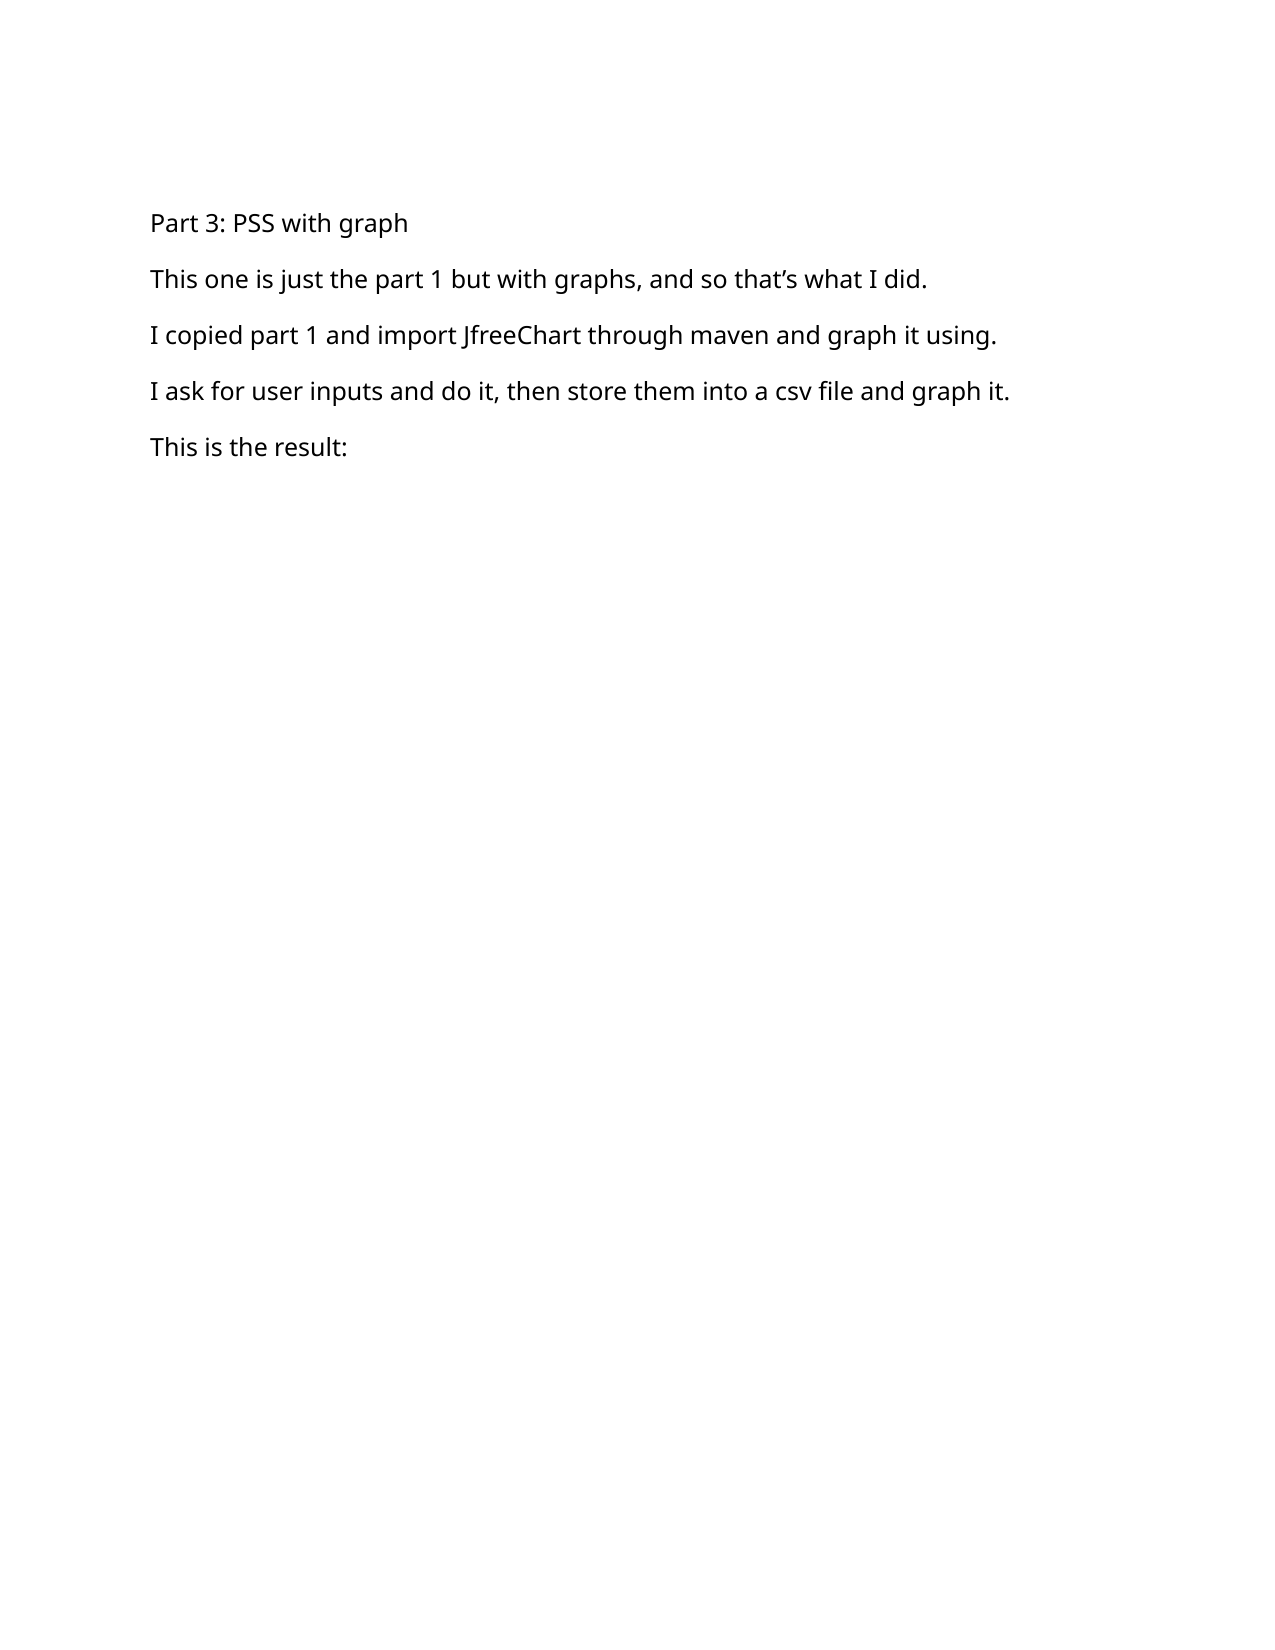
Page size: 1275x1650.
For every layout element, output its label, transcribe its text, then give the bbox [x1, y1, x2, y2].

text Part 3: PSS with graph [150, 206, 1125, 240]
text This one is just the part 1 but with graphs, and so that’s what I did. [150, 262, 1125, 296]
text I ask for user inputs and do it, then store them into a csv file and graph it. [150, 373, 1125, 407]
text I copied part 1 and import JfreeChart through maven and graph it using. [150, 317, 1125, 352]
text This is the result: [150, 429, 1125, 463]
